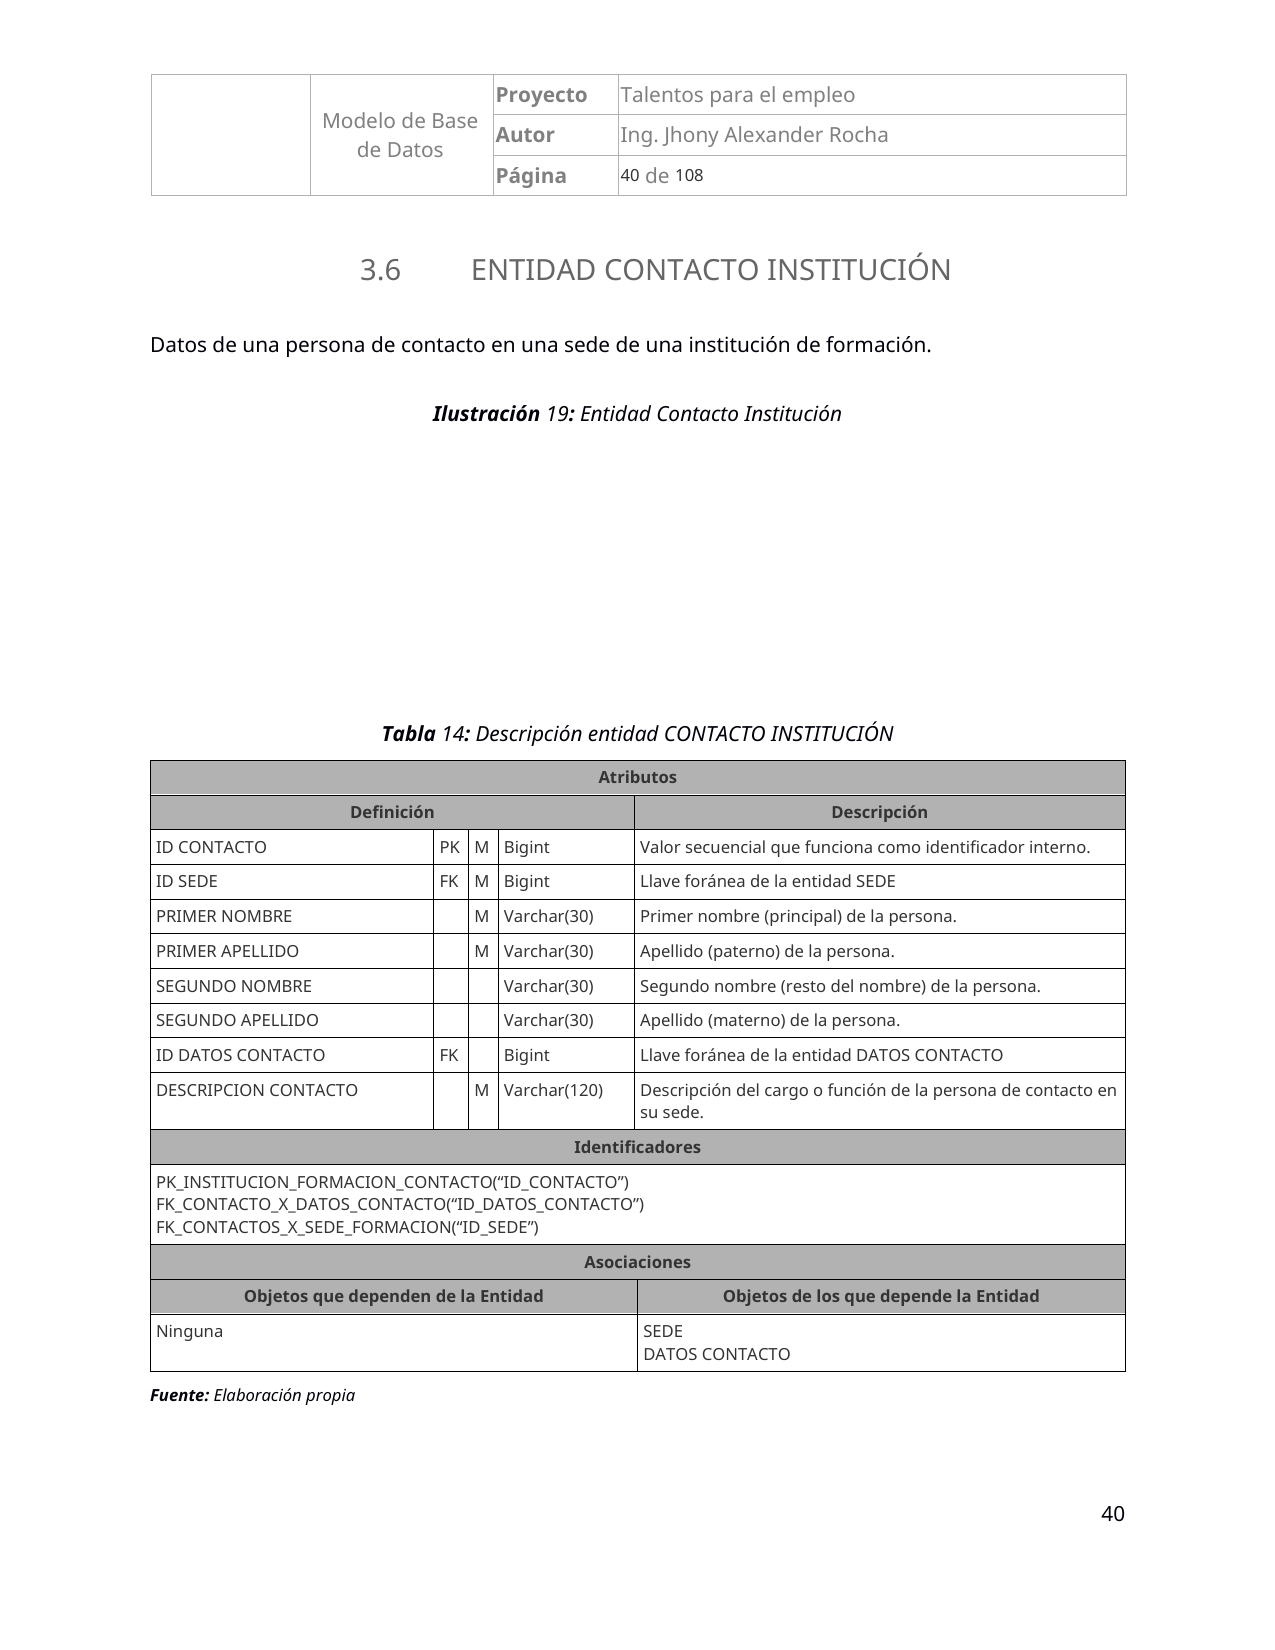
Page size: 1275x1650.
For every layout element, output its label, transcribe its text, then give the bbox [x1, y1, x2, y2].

table_cell Objetos que dependen de la Entidad [151, 1280, 637, 1313]
table_cell Varchar(30) [499, 969, 634, 1003]
table_cell PRIMER APELLIDO [151, 934, 433, 968]
table_cell [469, 1038, 498, 1072]
table_cell SEDE DATOS CONTACTO [638, 1315, 1125, 1371]
table_cell PRIMER NOMBRE [151, 900, 433, 933]
table_cell [434, 934, 468, 968]
table_cell Descripción [635, 796, 1125, 829]
table_cell PK_INSTITUCION_FORMACION_CONTACTO(“ID_CONTACTO”) FK_CONTACTO_X_DATOS_CONTACTO(“ID_DATOS_CONTACTO”) FK_CONTACTOS_X_SEDE_FORMACION(“ID_SEDE”) [151, 1165, 1125, 1244]
table_cell SEGUNDO APELLIDO [151, 1004, 433, 1037]
table_cell FK [434, 865, 468, 898]
table_cell Bigint [499, 865, 634, 898]
text Tabla 14: Descripción entidad CONTACTO INSTITUCIÓN [150, 719, 1125, 747]
table_cell Varchar(30) [499, 900, 634, 933]
table_cell M [469, 1073, 498, 1129]
table_cell Bigint [499, 1038, 634, 1072]
table_cell Valor secuencial que funciona como identificador interno. [635, 830, 1125, 864]
table_cell [434, 969, 468, 1003]
table_cell Varchar(30) [499, 934, 634, 968]
table_cell Apellido (paterno) de la persona. [635, 934, 1125, 968]
table_cell [434, 900, 468, 933]
table_cell PK [434, 830, 468, 864]
table_cell [469, 1004, 498, 1037]
text Datos de una persona de contacto en una sede de una institución de formación. [150, 330, 1125, 358]
table_cell Identificadores [151, 1130, 1125, 1164]
table_cell ID SEDE [151, 865, 433, 898]
table_cell Descripción del cargo o función de la persona de contacto en su sede. [635, 1073, 1125, 1129]
table_cell Varchar(30) [499, 1004, 634, 1037]
table_cell [434, 1004, 468, 1037]
table_cell Primer nombre (principal) de la persona. [635, 900, 1125, 933]
table_cell Llave foránea de la entidad SEDE [635, 865, 1125, 898]
table_cell ID CONTACTO [151, 830, 433, 864]
table_cell [434, 1073, 468, 1129]
table_cell SEGUNDO NOMBRE [151, 969, 433, 1003]
list Entidad Contacto Institución [179, 249, 1125, 289]
table_header Atributos [151, 761, 1125, 794]
table_cell Apellido (materno) de la persona. [635, 1004, 1125, 1037]
table_cell FK [434, 1038, 468, 1072]
table_cell DESCRIPCION CONTACTO [151, 1073, 433, 1129]
text Fuente: Elaboración propia [150, 1384, 1125, 1407]
table_cell [469, 969, 498, 1003]
table_cell ID DATOS CONTACTO [151, 1038, 433, 1072]
table_cell Varchar(120) [499, 1073, 634, 1129]
table_cell Definición [151, 796, 634, 829]
table_cell Asociaciones [151, 1245, 1125, 1279]
table_cell M [469, 900, 498, 933]
table_cell M [469, 865, 498, 898]
table_cell Llave foránea de la entidad DATOS CONTACTO [635, 1038, 1125, 1072]
table_cell M [469, 934, 498, 968]
table_cell M [469, 830, 498, 864]
table_cell Segundo nombre (resto del nombre) de la persona. [635, 969, 1125, 1003]
table_cell Bigint [499, 830, 634, 864]
table_cell Objetos de los que depende la Entidad [638, 1280, 1125, 1313]
table_cell Ninguna [151, 1315, 637, 1371]
